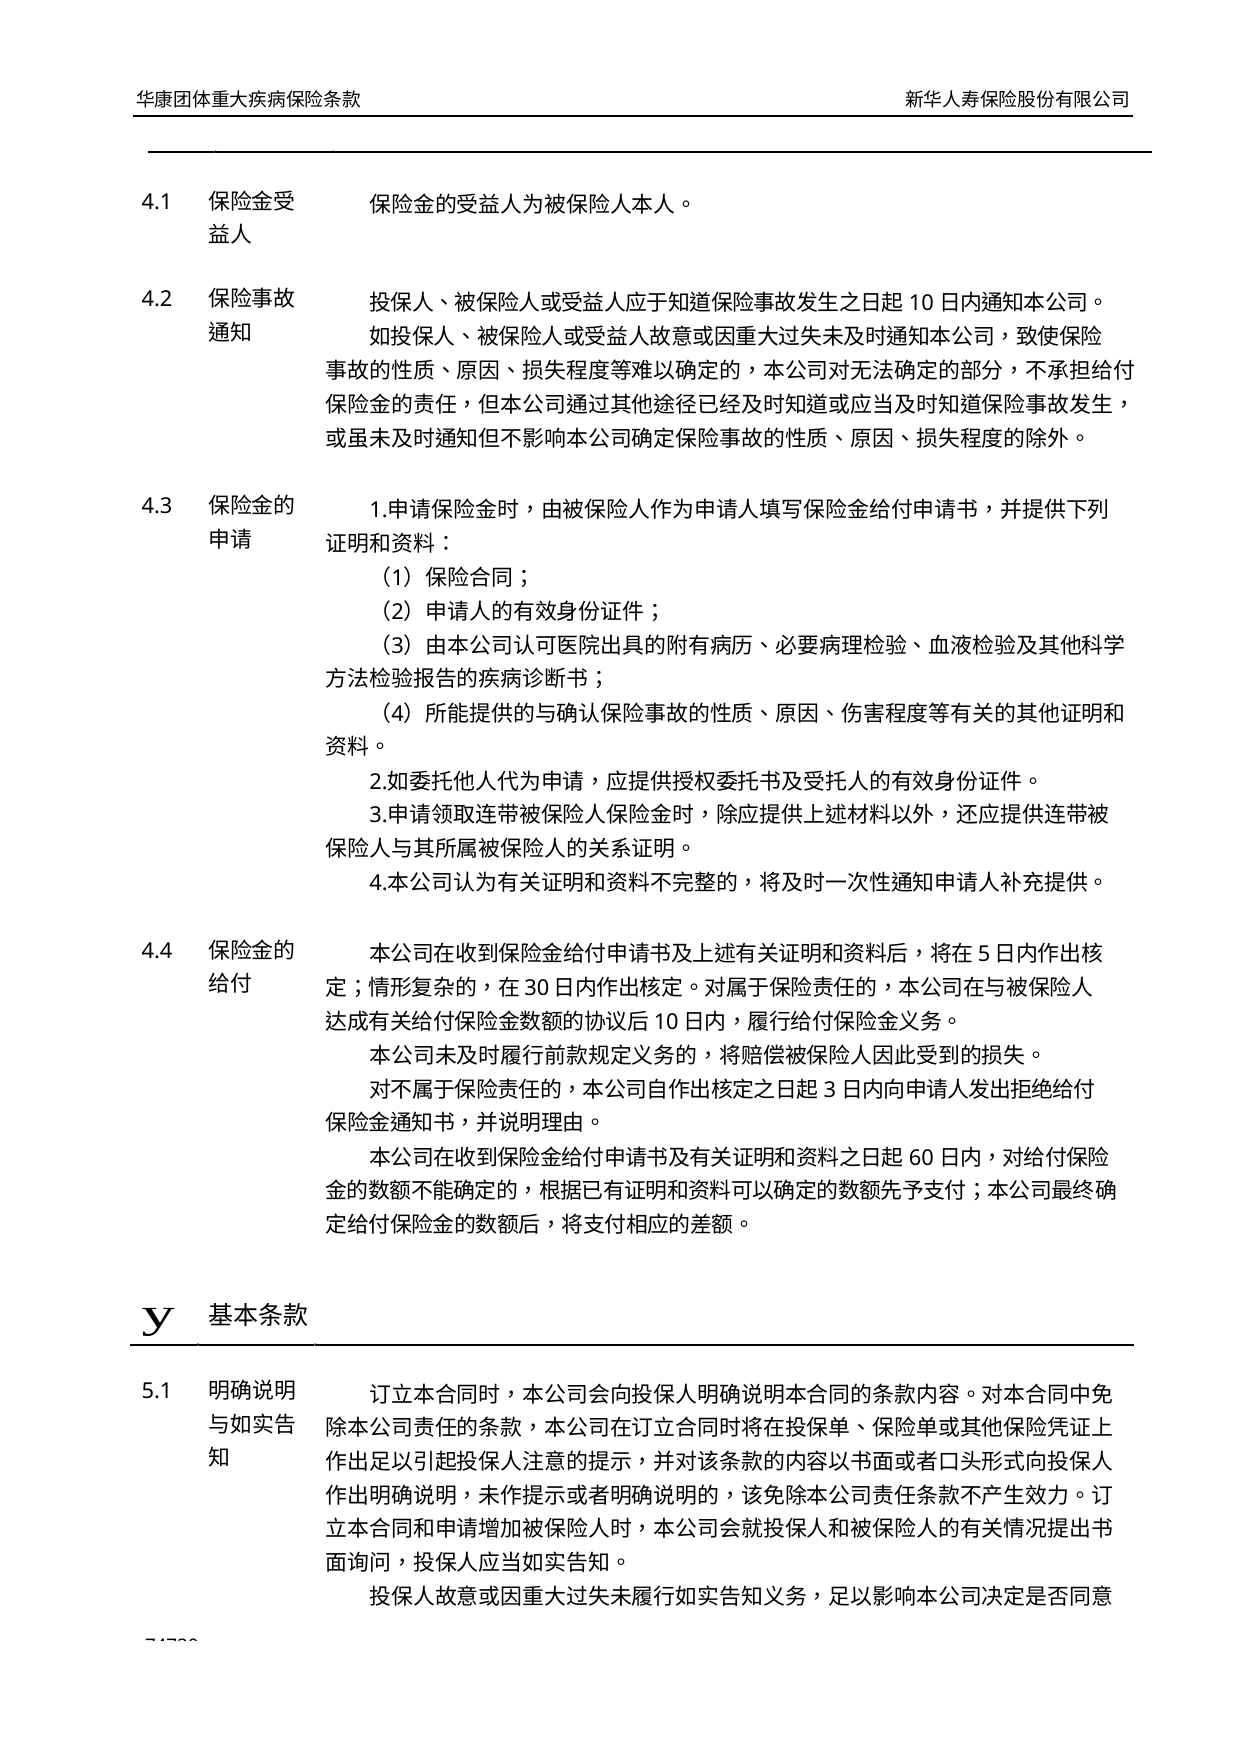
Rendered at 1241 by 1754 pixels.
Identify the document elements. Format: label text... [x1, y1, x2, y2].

list 明确说明与如实告知 [141, 1375, 296, 1472]
list 保险金受益人 [141, 186, 296, 249]
text 订立本合同时，本公司会向投保人明确说明本合同的条款内容。对本合同中免除本公司责任的条款，本公司在订立合同时将在投保单、保险单或其他保险凭证上作出足以引起投保人注意的提示，并对该条款的内容以书面或者口头形式向投保人作出明确说明，未作提示或者明确说明的，该免除本公司责任条款不产生效力。订立本合同和申请增加被保险人时，本公司会就投保人和被保险人的有关情况提出书面询问，投保人应当如实告知。 [325, 1379, 1114, 1577]
text 投保人故意或因重大过失未履行如实告知义务，足以影响本公司决定是否同意承保或提高保险费率的，本公司有权解除本合同或被保险人的资格。 [325, 1581, 1114, 1611]
text （1）保险合同； [369, 562, 1146, 592]
text 4.本公司认为有关证明和资料不完整的，将及时一次性通知申请人补充提供。 [369, 867, 1146, 897]
list 保险金的给付 [141, 934, 296, 998]
text （3）由本公司认可医院出具的附有病历、必要病理检验、血液检验及其他科学方法检验报告的疾病诊断书； [325, 629, 1126, 693]
text （2）申请人的有效身份证件； [369, 596, 1146, 626]
list 保险金的申请 [141, 491, 296, 554]
text 本公司在收到保险金给付申请书及有关证明和资料之日起 60 日内，对给付保险金的数额不能确定的，根据已有证明和资料可以确定的数额先予支付；本公司最终确定给付保险金的数额后，将支付相应的差额。 [325, 1142, 1123, 1239]
text 保险金的受益人为被保险人本人。 [369, 189, 1146, 219]
text y 基本条款 [141, 1285, 1146, 1337]
text 2.如委托他人代为申请，应提供授权委托书及受托人的有效身份证件。 [369, 766, 1146, 795]
text 本公司在收到保险金给付申请书及上述有关证明和资料后，将在5日内作出核定；情形复杂的，在30日内作出核定。对属于保险责任的，本公司在与被保险人达成有关给付保险金数额的协议后10日内，履行给付保险金义务。 [325, 938, 1114, 1035]
text 投保人、被保险人或受益人应于知道保险事故发生之日起 10 日内通知本公司。如投保人、被保险人或受益人故意或因重大过失未及时通知本公司，致使保险 [369, 287, 1125, 351]
list 保险事故通知 [141, 283, 296, 347]
text （4）所能提供的与确认保险事故的性质、原因、伤害程度等有关的其他证明和资料。 [325, 698, 1126, 761]
text 对不属于保险责任的，本公司自作出核定之日起 3 日内向申请人发出拒绝给付保险金通知书，并说明理由。 [325, 1074, 1114, 1137]
text 本公司未及时履行前款规定义务的，将赔偿被保险人因此受到的损失。 [369, 1040, 1146, 1070]
text 事故的性质、原因、损失程度等难以确定的，本公司对无法确定的部分，不承担给付保险金的责任，但本公司通过其他途径已经及时知道或应当及时知道保险事故发生， 或虽未及时通知但不影响本公司确定保险事故的性质、原因、损失程度的除外。 [325, 355, 1138, 452]
text 1.申请保险金时，由被保险人作为申请人填写保险金给付申请书，并提供下列证明和资料： [325, 494, 1114, 558]
text 3.申请领取连带被保险人保险金时，除应提供上述材料以外，还应提供连带被保险人与其所属被保险人的关系证明。 [325, 799, 1114, 863]
